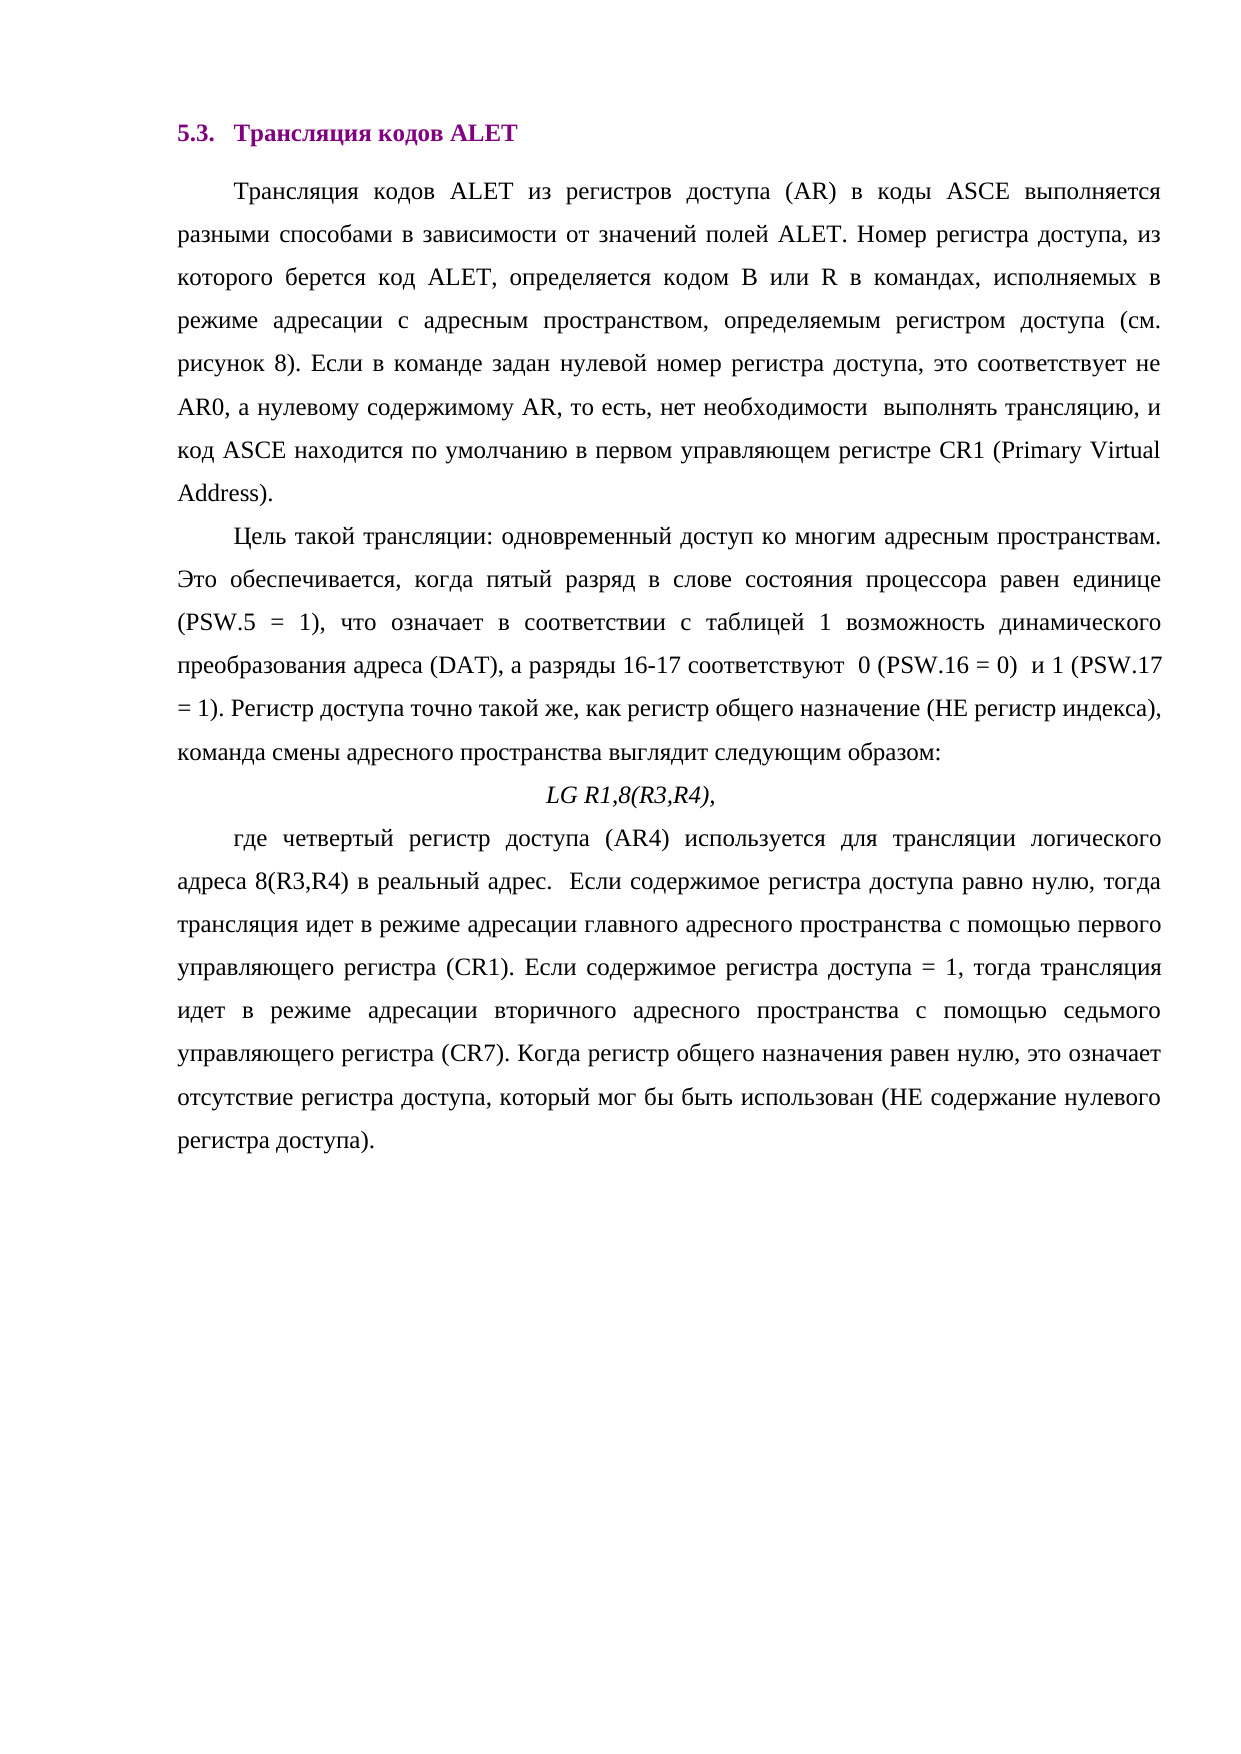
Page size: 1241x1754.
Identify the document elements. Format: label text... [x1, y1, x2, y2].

text LG R1,8(R3,R4), [472, 780, 1162, 808]
text Трансляция кодов ALET из регистров доступа (AR) в коды ASCE выполняется разными способами в зависимости от значений полей ALET. Номер регистра доступа, из которого берется код ALET, определяется кодом B или R в командах, исполняемых в режиме адресации с адресным пространством, определяемым регистром доступа (см. рисунок 8). Если в команде задан нулевой номер регистра доступа, это соответствует не AR0, а нулевому содержимому AR, то есть, нет необходимости выполнять трансляцию, и код ASCE находится по умолчанию в первом управляющем регистре CR1 (Primary Virtual Address). [177, 176, 1162, 507]
text где четвертый регистр доступа (AR4) используется для трансляции логического адреса 8(R3,R4) в реальный адрес. Если содержимое регистра доступа равно нулю, тогда трансляция идет в режиме адресации главного адресного пространства с помощью первого управляющего регистра (CR1). Если содержимое регистра доступа = 1, тогда трансляция идет в режиме адресации вторичного адресного пространства с помощью седьмого управляющего регистра (CR7). Когда регистр общего назначения равен нулю, это означает отсутствие регистра доступа, который мог бы быть использован (НЕ содержание нулевого регистра доступа). [177, 823, 1162, 1153]
subtitle Трансляция кодов ALET [177, 118, 1162, 147]
text Цель такой трансляции: одновременный доступ ко многим адресным пространствам. Это обеспечивается, когда пятый разряд в слове состояния процессора равен единице (PSW.5 = 1), что означает в соответствии с таблицей 1 возможность динамического преобразования адреса (DAT), а разряды 16-17 соответствуют 0 (PSW.16 = 0) и 1 (PSW.17 = 1). Регистр доступа точно такой же, как регистр общего назначение (НЕ регистр индекса), команда смены адресного пространства выглядит следующим образом: [177, 521, 1162, 765]
